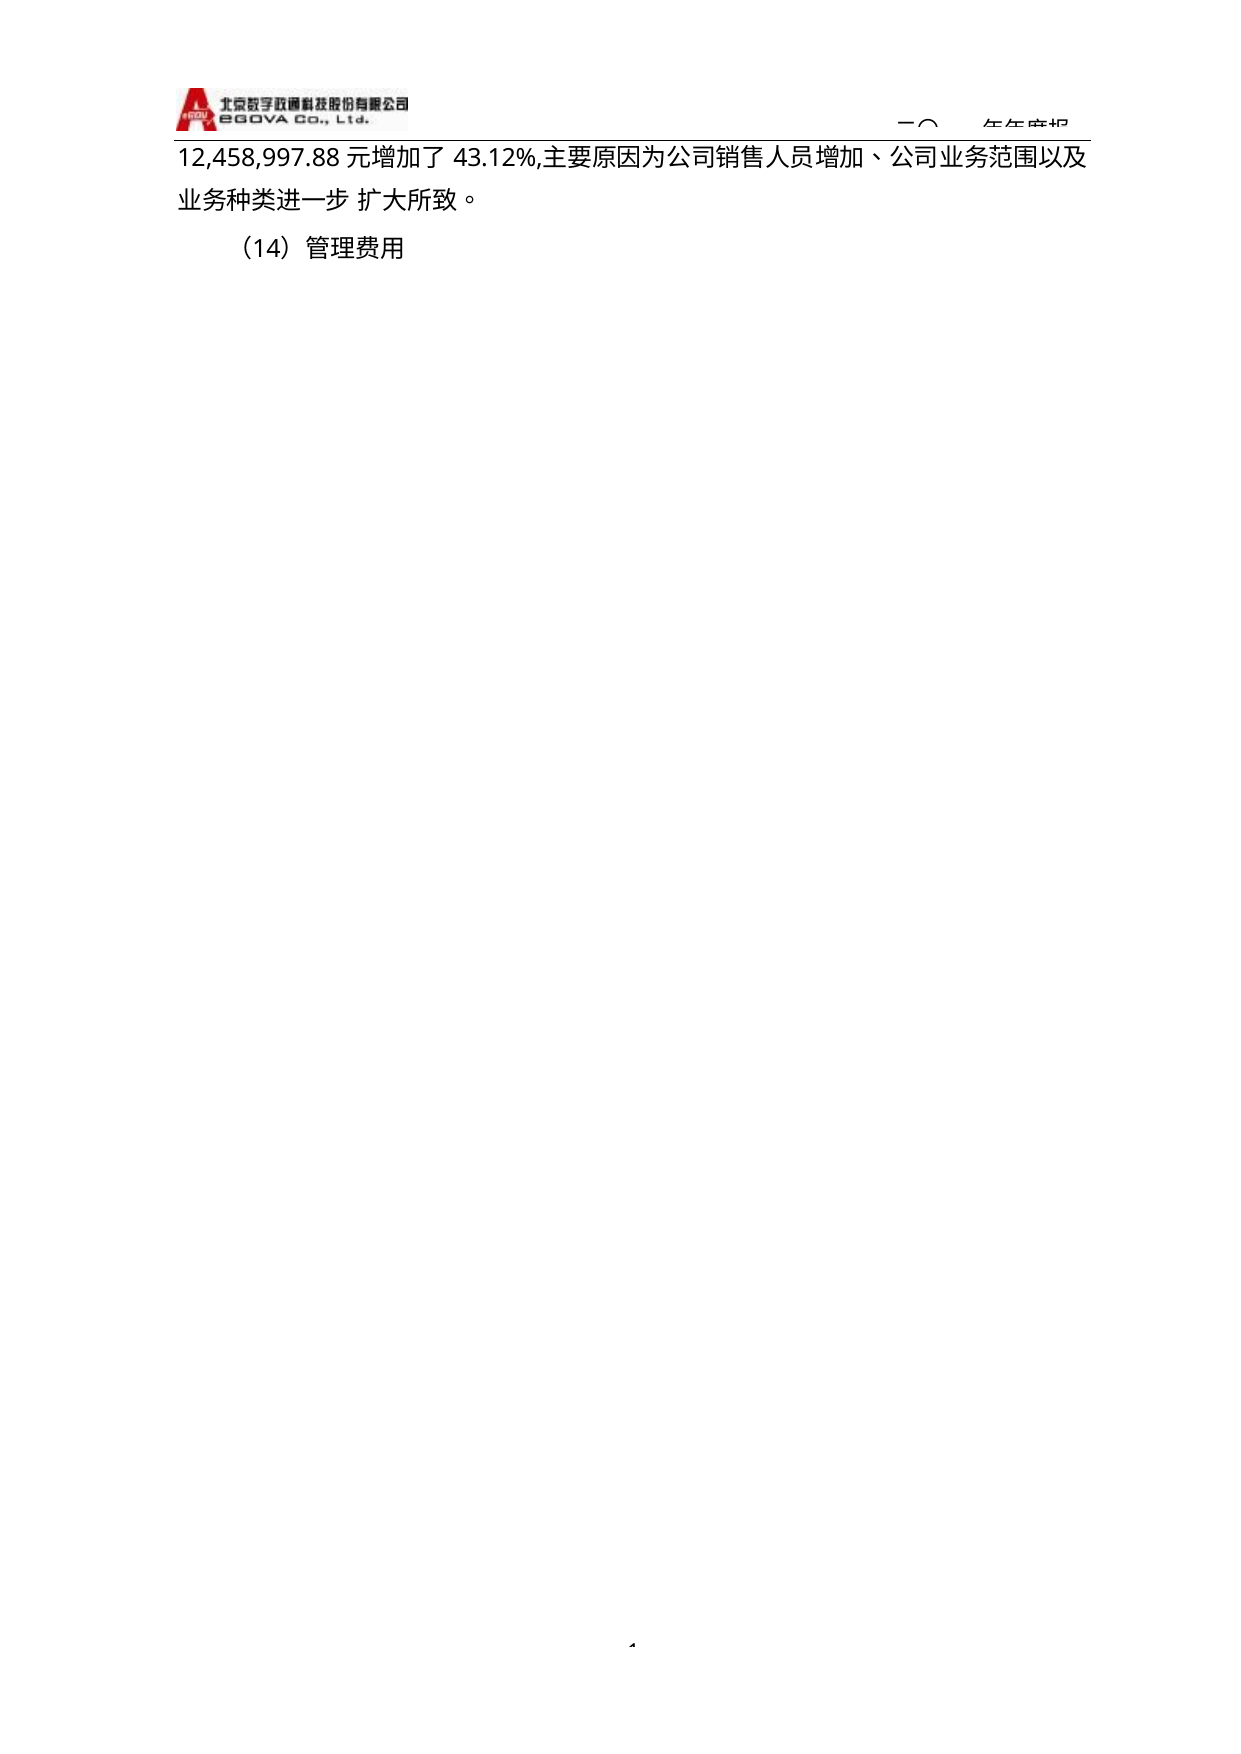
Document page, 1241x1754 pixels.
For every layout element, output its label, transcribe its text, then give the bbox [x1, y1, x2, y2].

picture [176, 88, 408, 131]
text （14）管理费用 [227, 231, 1090, 265]
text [177, 139, 1088, 217]
